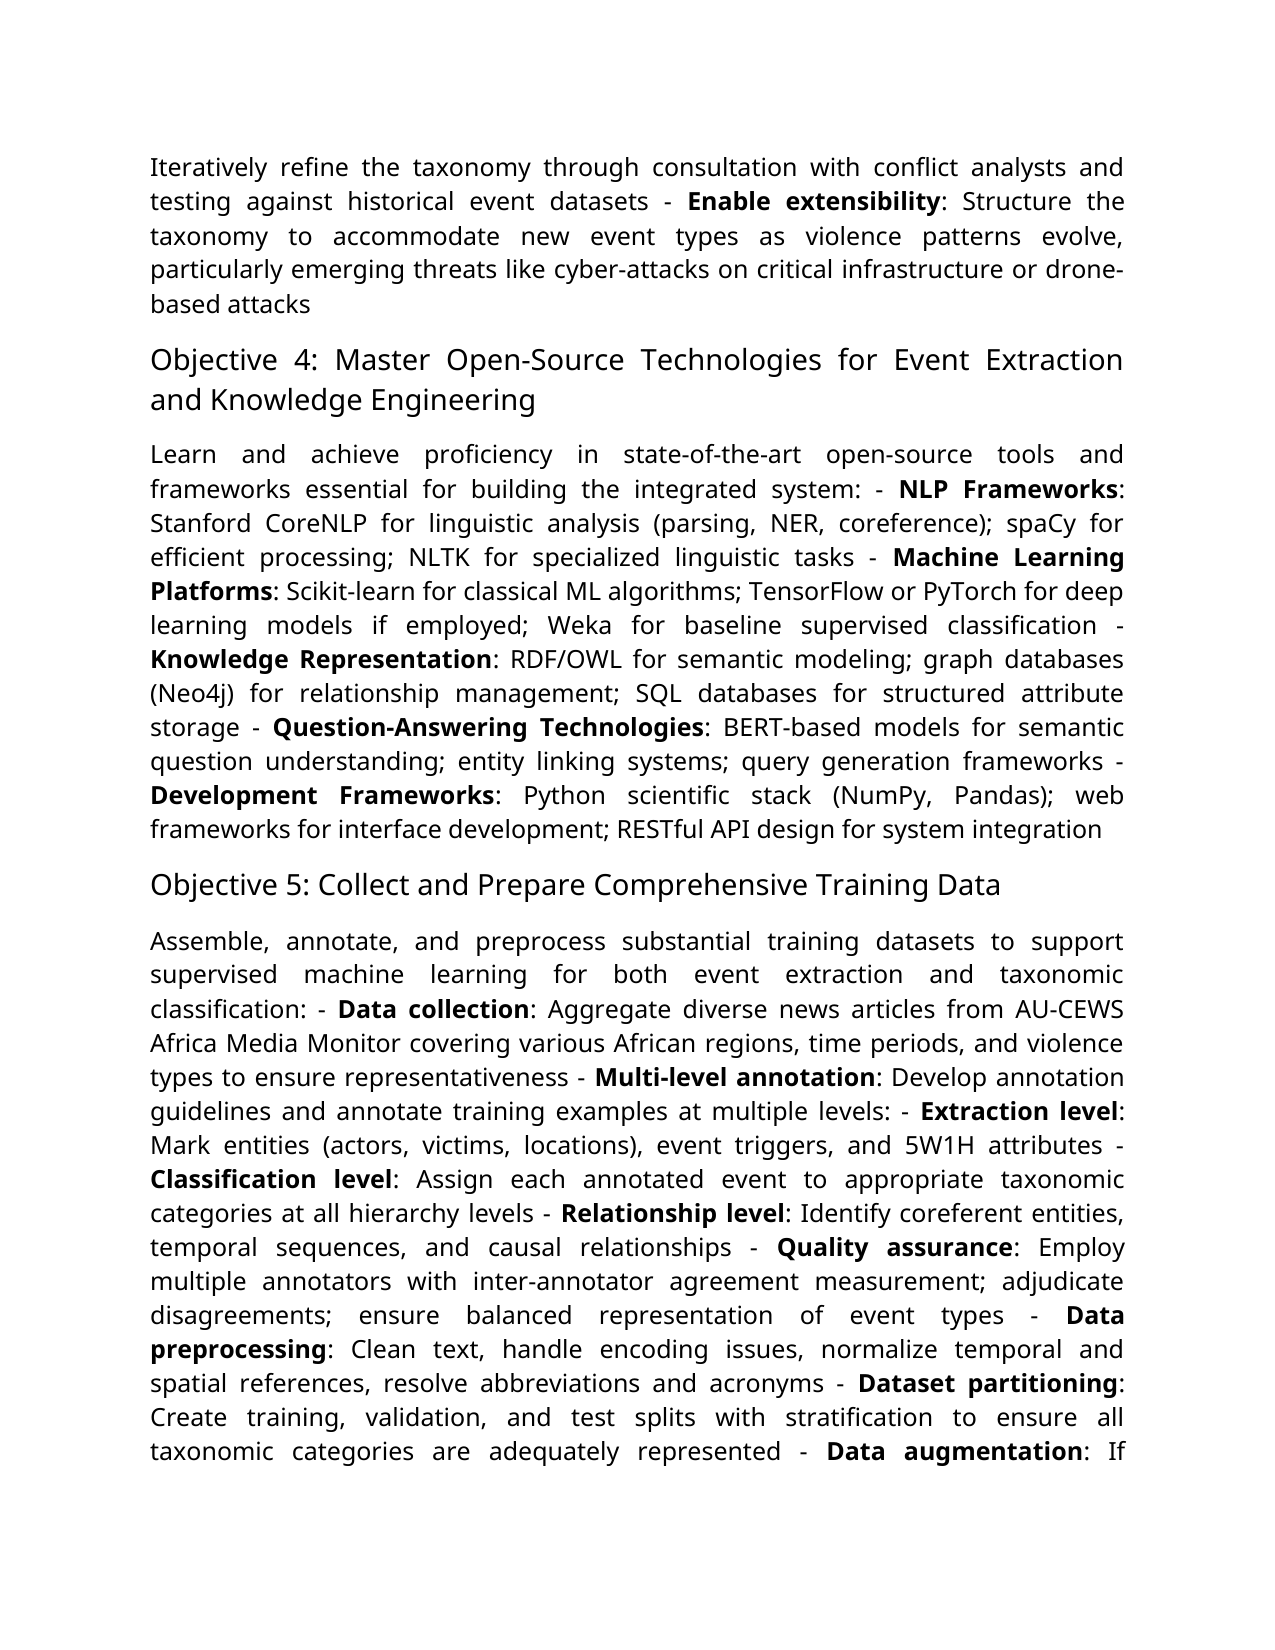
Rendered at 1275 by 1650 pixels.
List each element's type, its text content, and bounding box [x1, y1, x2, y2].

subtitle Objective 5: Collect and Prepare Comprehensive Training Data [150, 865, 1125, 904]
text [150, 150, 1125, 320]
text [150, 923, 1125, 1468]
subtitle Objective 4: Master Open-Source Technologies for Event Extraction and Knowledge Engineering [150, 339, 1125, 418]
text Learn and achieve proficiency in state-of-the-art open-source tools and frameworks essential for building the integrated system: - NLP Frameworks: Stanford CoreNLP for linguistic analysis (parsing, NER, coreference); spaCy for efficient processing; NLTK for specialized linguistic tasks - Machine Learning Platforms: Scikit-learn for classical ML algorithms; TensorFlow or PyTorch for deep learning models if employed; Weka for baseline supervised classification - Knowledge Representation: RDF/OWL for semantic modeling; graph databases (Neo4j) for relationship management; SQL databases for structured attribute storage - Question-Answering Technologies: BERT-based models for semantic question understanding; entity linking systems; query generation frameworks - Development Frameworks: Python scientific stack (NumPy, Pandas); web frameworks for interface development; RESTful API design for system integration [150, 437, 1125, 846]
